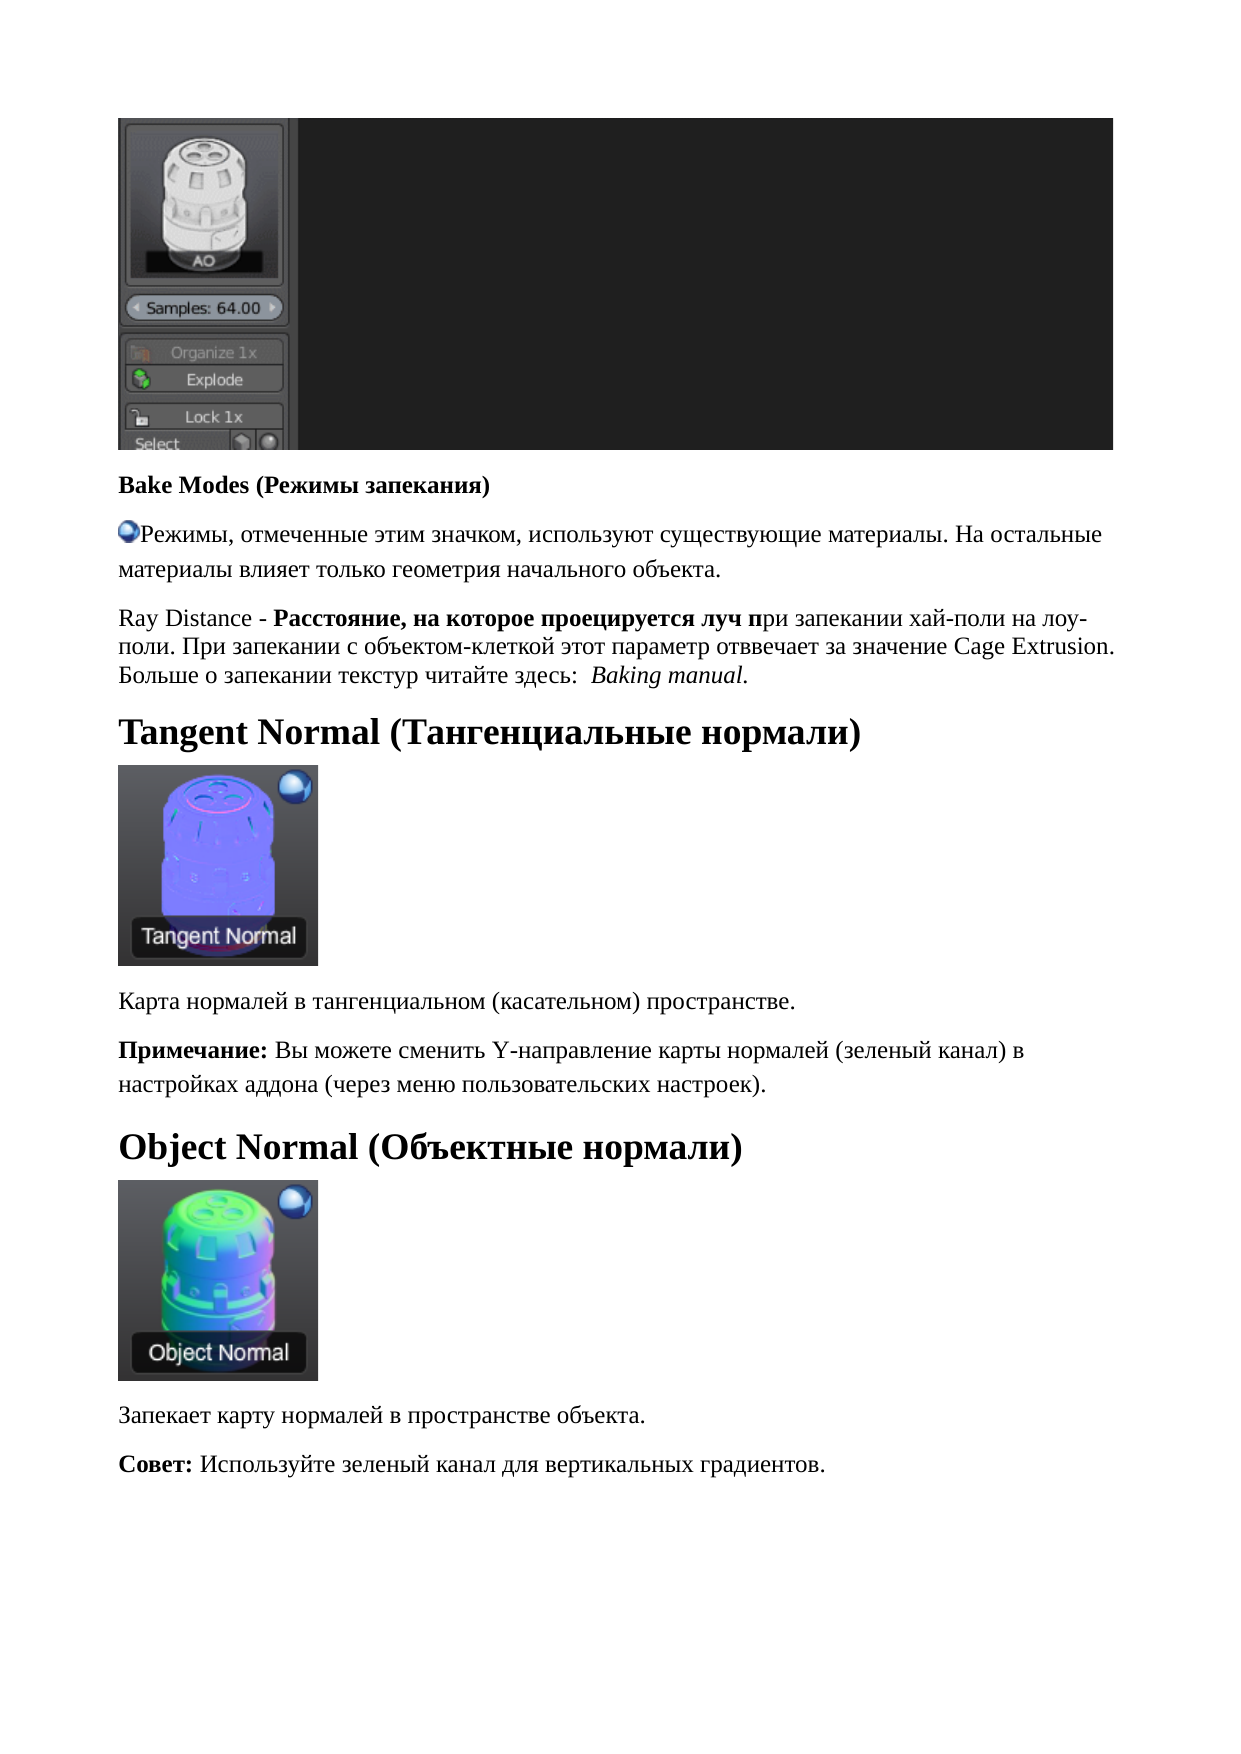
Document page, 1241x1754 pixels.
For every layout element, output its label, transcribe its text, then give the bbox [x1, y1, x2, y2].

text Карта нормалей в тангенциальном (касательном) пространстве. [118, 986, 1122, 1014]
picture [118, 765, 319, 966]
text Ray Distance - Расстояние, на которое проецируется луч при запекании хай-поли на лоу-поли. При запекании с объектом-клеткой этот параметр отввечает за значение Cage Extrusion. Больше о запекании текстур читайте здесь: Baking manual. [118, 603, 1122, 689]
picture [118, 1180, 319, 1381]
text Совет: Используйте зеленый канал для вертикальных градиентов. [118, 1449, 1122, 1478]
subtitle Object Normal (Объектные нормали) [118, 1124, 1122, 1168]
text Bake Modes (Режимы запекания) [118, 470, 1122, 499]
text Примечание: Вы можете сменить Y-направление карты нормалей (зеленый канал) в настройках аддона (через меню пользовательских настроек). [118, 1035, 1122, 1098]
subtitle Tangent Normal (Тангенциальные нормали) [118, 710, 1122, 753]
picture [118, 520, 141, 543]
text Запекает карту нормалей в пространстве объекта. [118, 1401, 1122, 1429]
picture [118, 118, 1114, 450]
text Режимы, отмеченные этим значком, используют существующие материалы. На остальные материалы влияет только геометрия начального объекта. [118, 519, 1122, 582]
